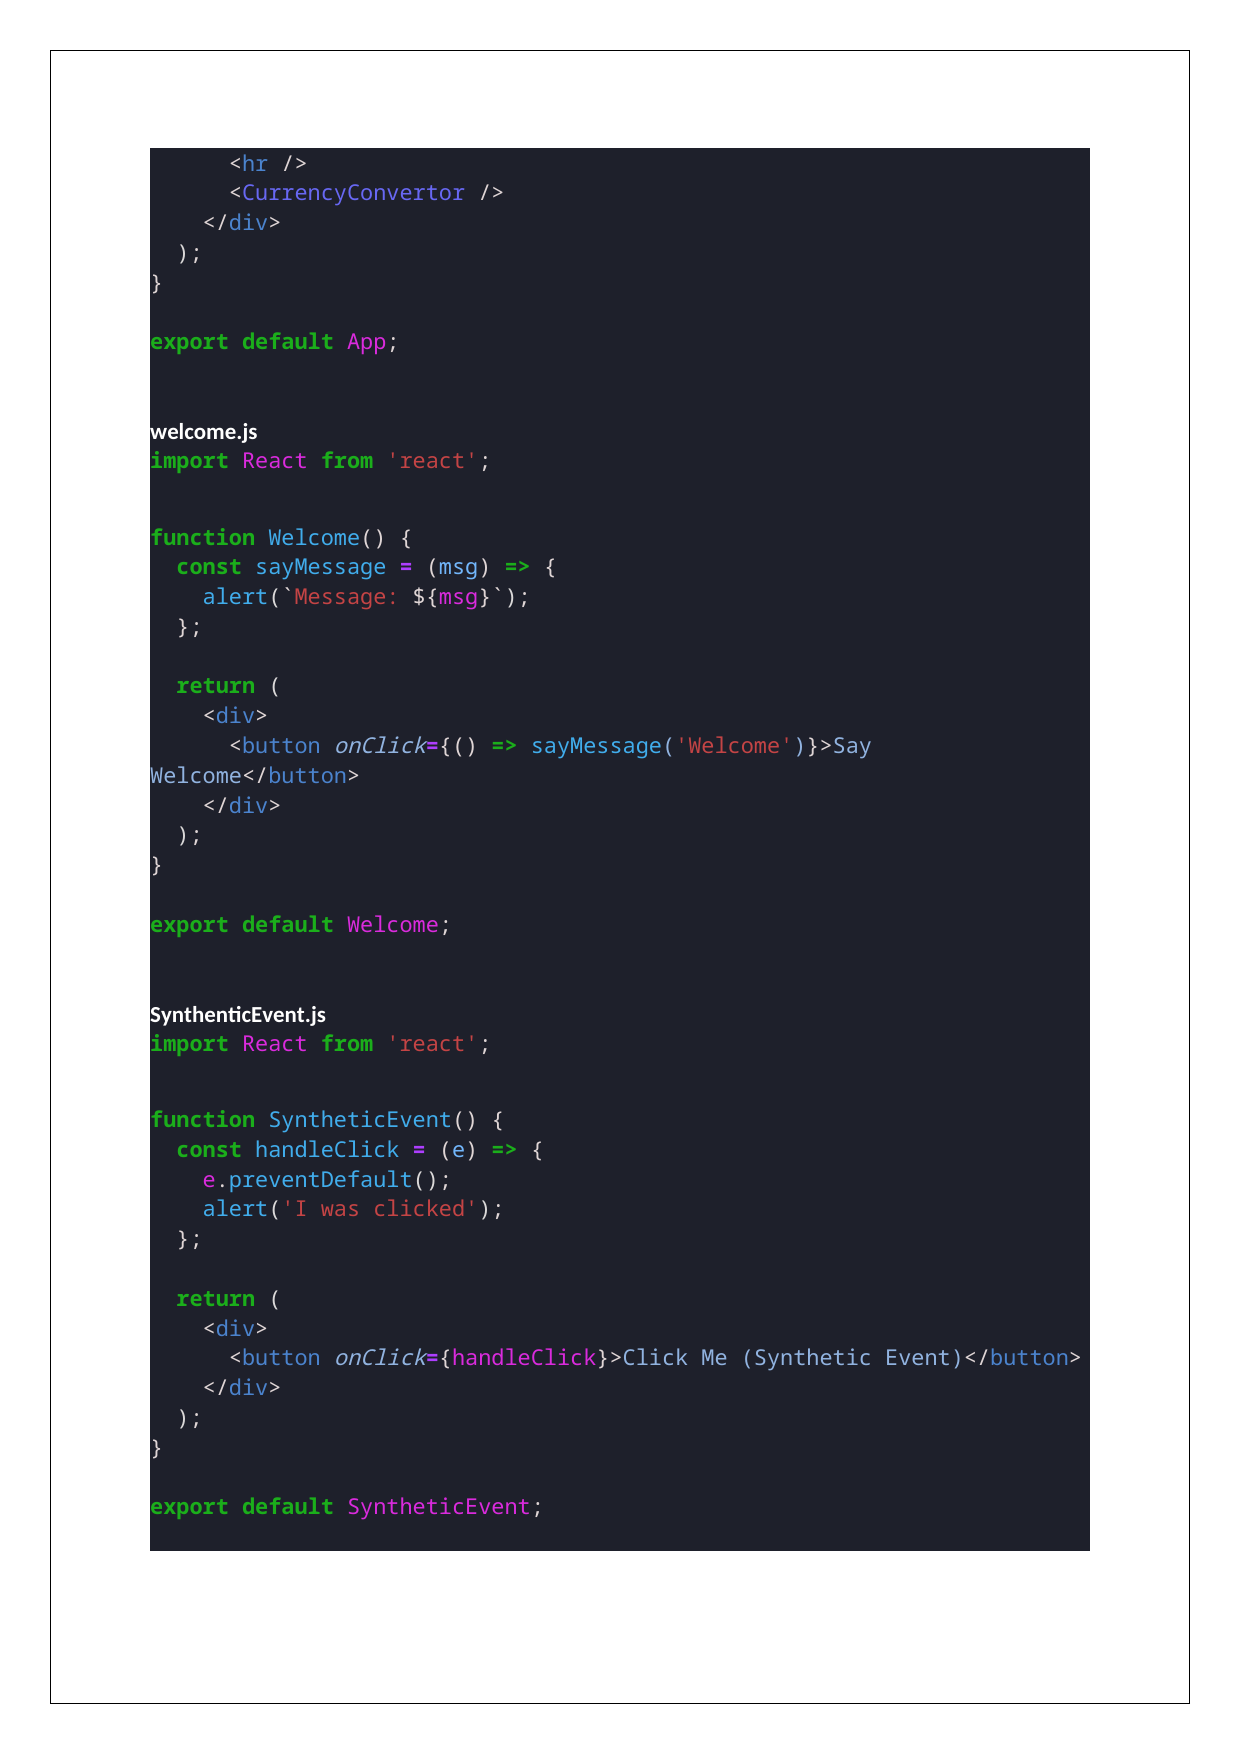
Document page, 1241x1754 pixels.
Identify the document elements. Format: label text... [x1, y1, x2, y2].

text function SyntheticEvent() { [150, 1104, 1090, 1134]
text export default Welcome; [150, 909, 1090, 939]
text <CurrencyConvertor /> [150, 177, 1090, 207]
text <div> [150, 1313, 1090, 1342]
text alert('I was clicked'); [150, 1193, 1090, 1223]
text welcome.js import React from 'react'; [150, 386, 1090, 475]
text alert(`Message: ${msg}`); [150, 581, 1090, 611]
text SynthenticEvent.js import React from 'react'; [150, 968, 1090, 1058]
text } [150, 1432, 1090, 1462]
text } [150, 267, 1090, 297]
text }; [150, 611, 1090, 641]
text <button onClick={handleClick}>Click Me (Synthetic Event)</button> [150, 1342, 1090, 1372]
text <button onClick={() => sayMessage('Welcome')}>Say Welcome</button> [150, 730, 1090, 790]
text const handleClick = (e) => { [150, 1134, 1090, 1164]
text ); [150, 237, 1090, 267]
text const sayMessage = (msg) => { [150, 551, 1090, 581]
text e.preventDefault(); [150, 1164, 1090, 1193]
text return ( [150, 1283, 1090, 1313]
text return ( [150, 671, 1090, 700]
text ); [150, 819, 1090, 849]
text export default App; [150, 326, 1090, 356]
text } [150, 849, 1090, 879]
text function Welcome() { [150, 522, 1090, 551]
text </div> [150, 207, 1090, 237]
text ); [150, 1402, 1090, 1432]
text <div> [150, 700, 1090, 730]
text </div> [150, 790, 1090, 819]
text </div> [150, 1372, 1090, 1402]
text }; [150, 1223, 1090, 1253]
text <hr /> [150, 148, 1090, 177]
text export default SyntheticEvent; [150, 1491, 1090, 1521]
